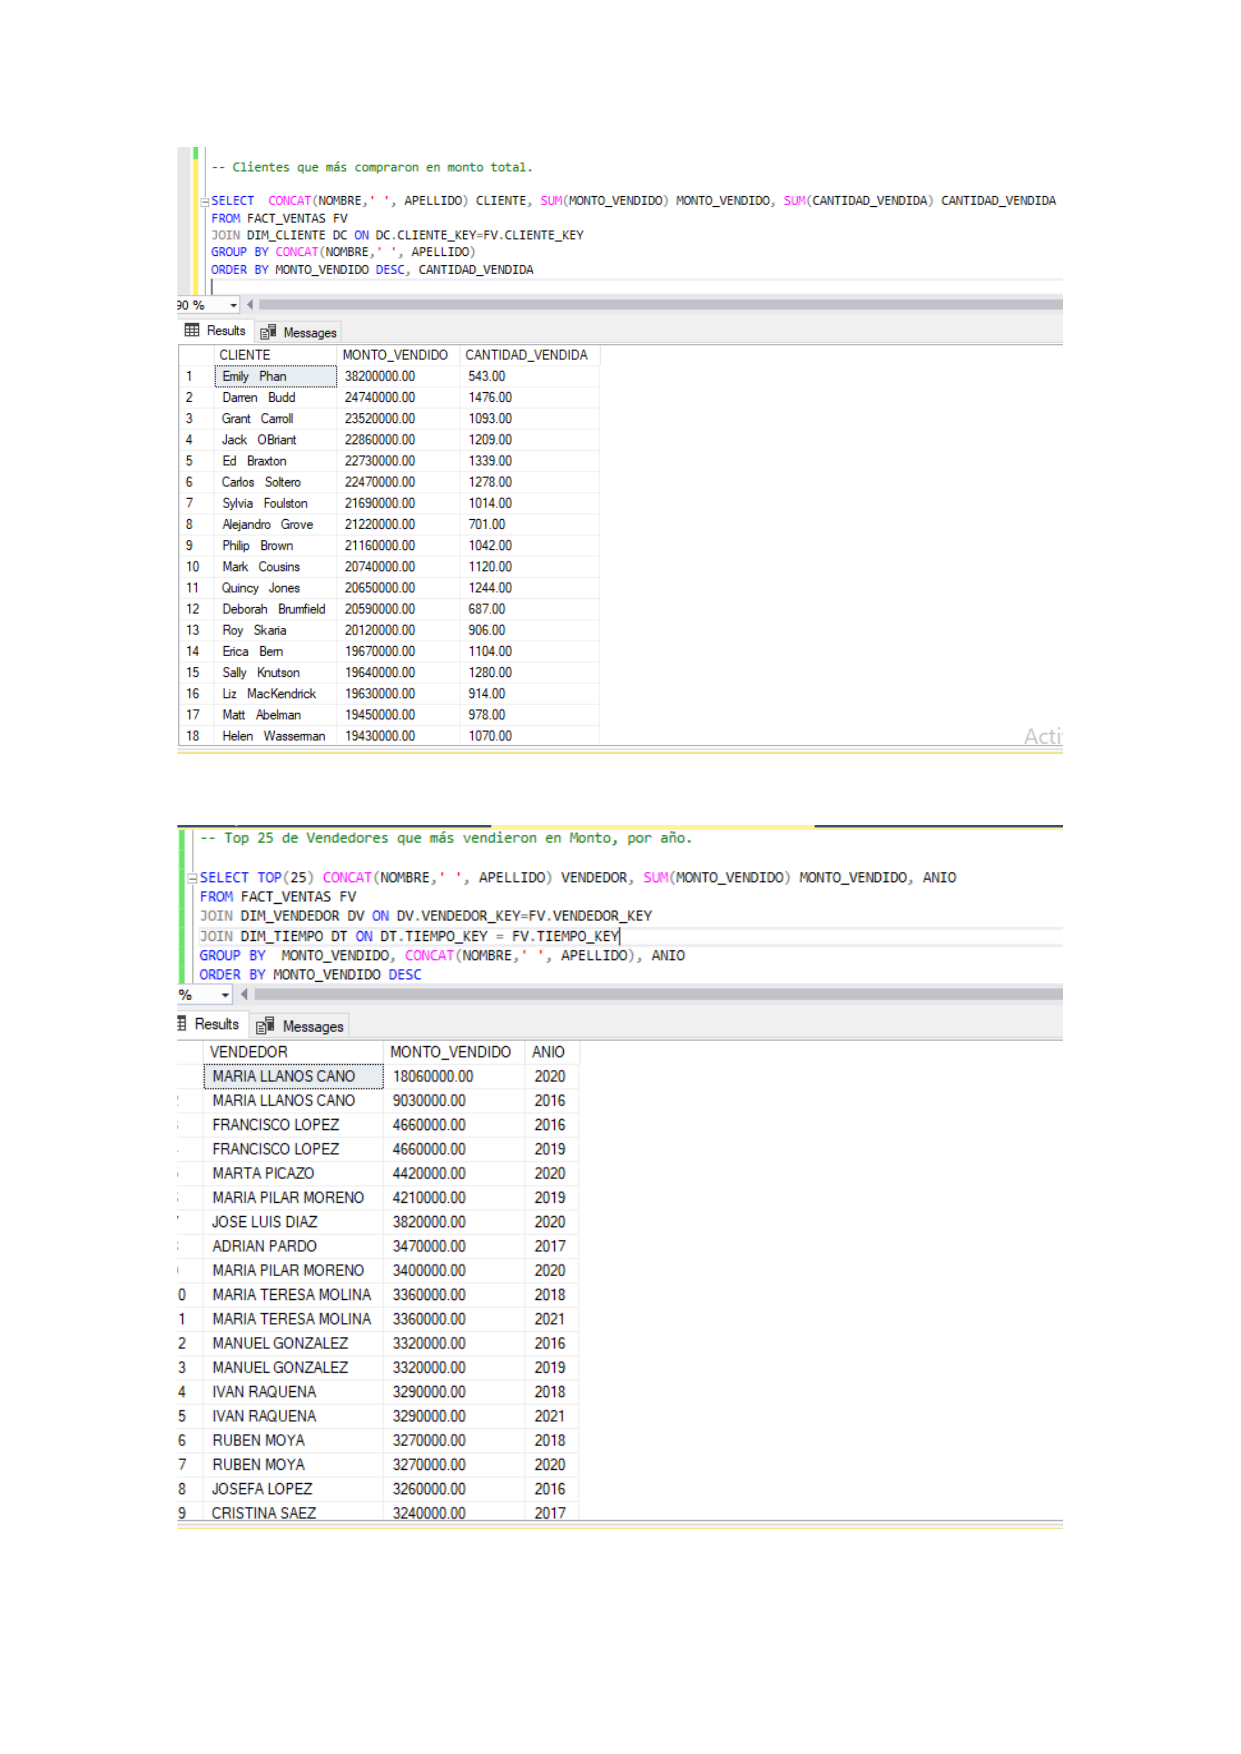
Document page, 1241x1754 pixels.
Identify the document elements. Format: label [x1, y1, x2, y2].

picture [177, 825, 1063, 1529]
picture [177, 147, 1063, 754]
